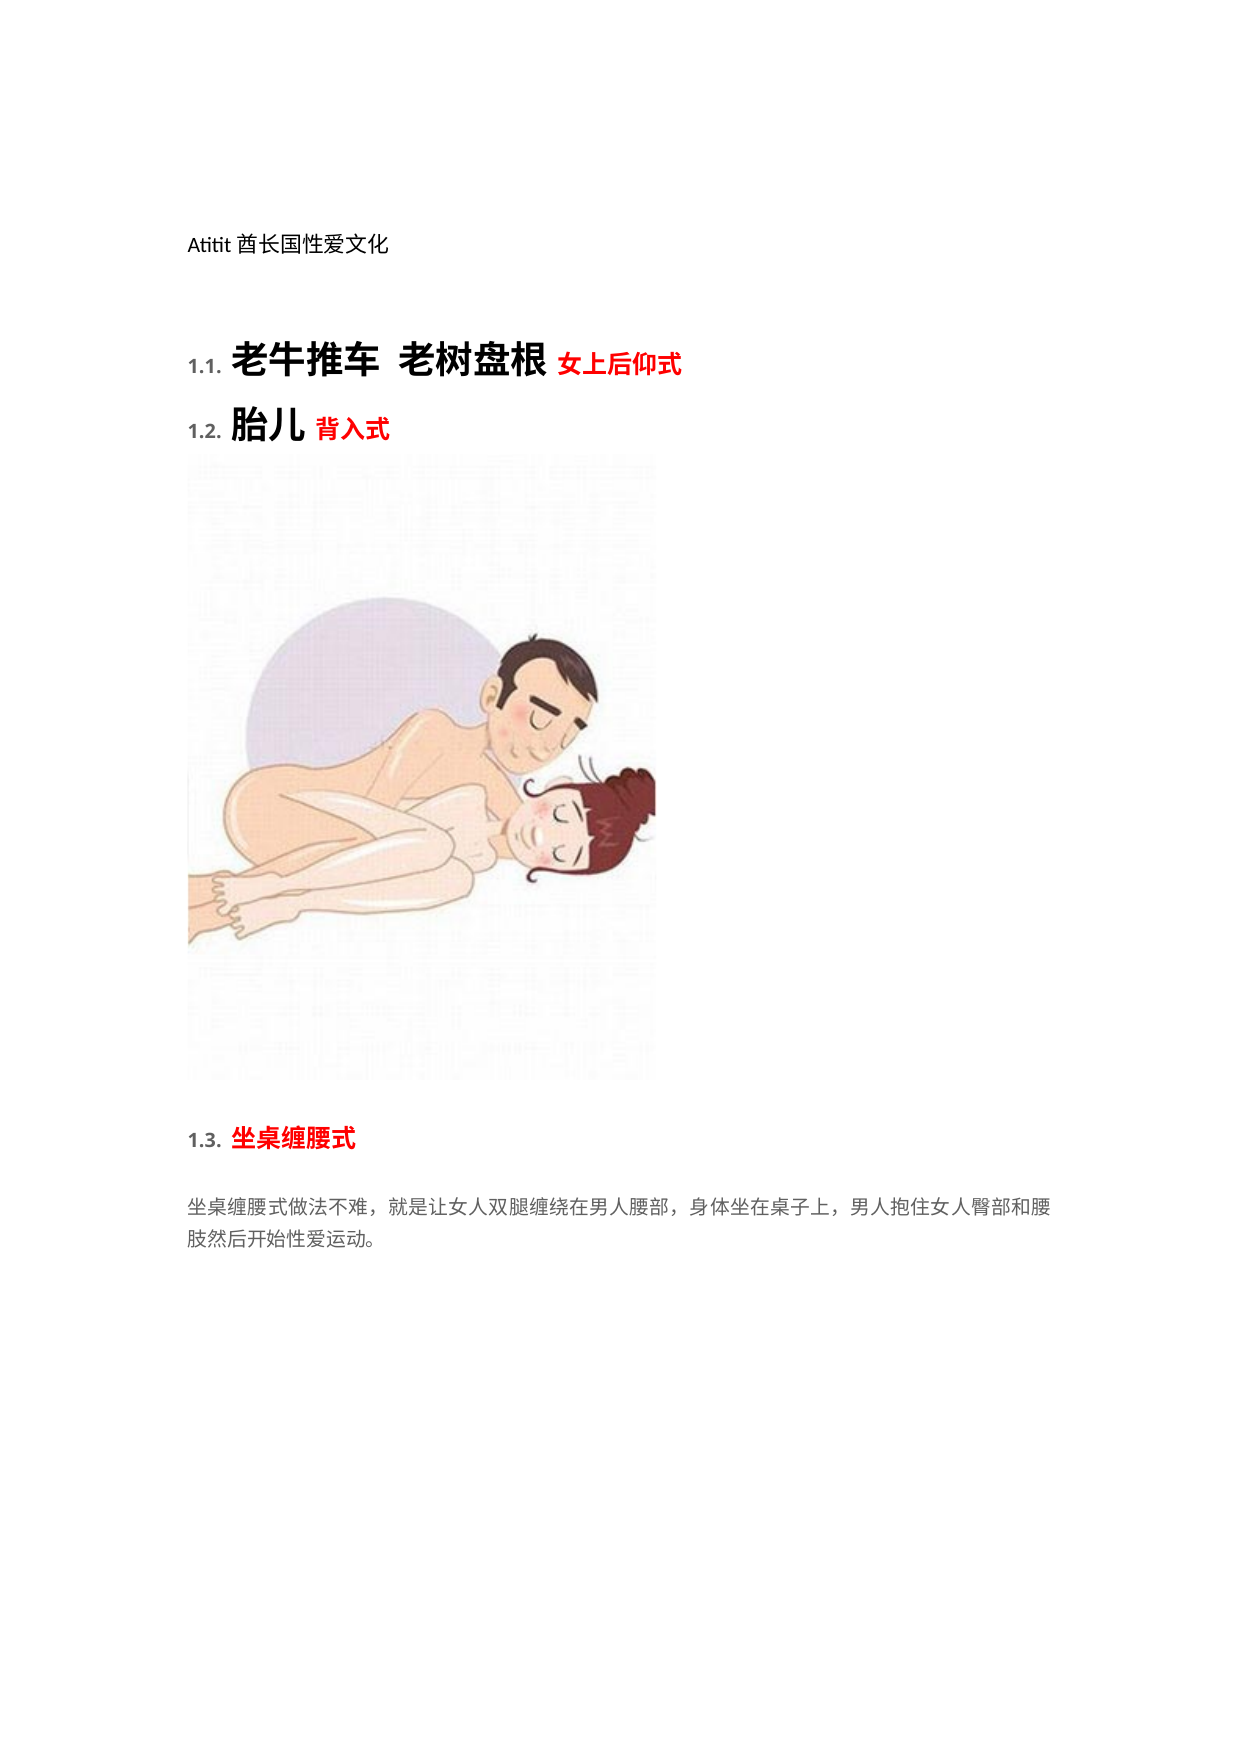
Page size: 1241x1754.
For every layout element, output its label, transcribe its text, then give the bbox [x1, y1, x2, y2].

subtitle 坐桌缠腰式 [187, 1104, 1053, 1169]
subtitle 胎儿 背入式 [187, 389, 1053, 454]
subtitle 老牛推车 老树盘根 女上后仰式 [187, 324, 1053, 389]
picture [187, 454, 657, 1080]
text 坐桌缠腰式做法不难，就是让女人双腿缠绕在男人腰部，身体坐在桌子上，男人抱住女人臀部和腰肢然后开始性爱运动。 [187, 1189, 1053, 1254]
text Atitit 酋长国性爱文化 [187, 227, 1053, 259]
